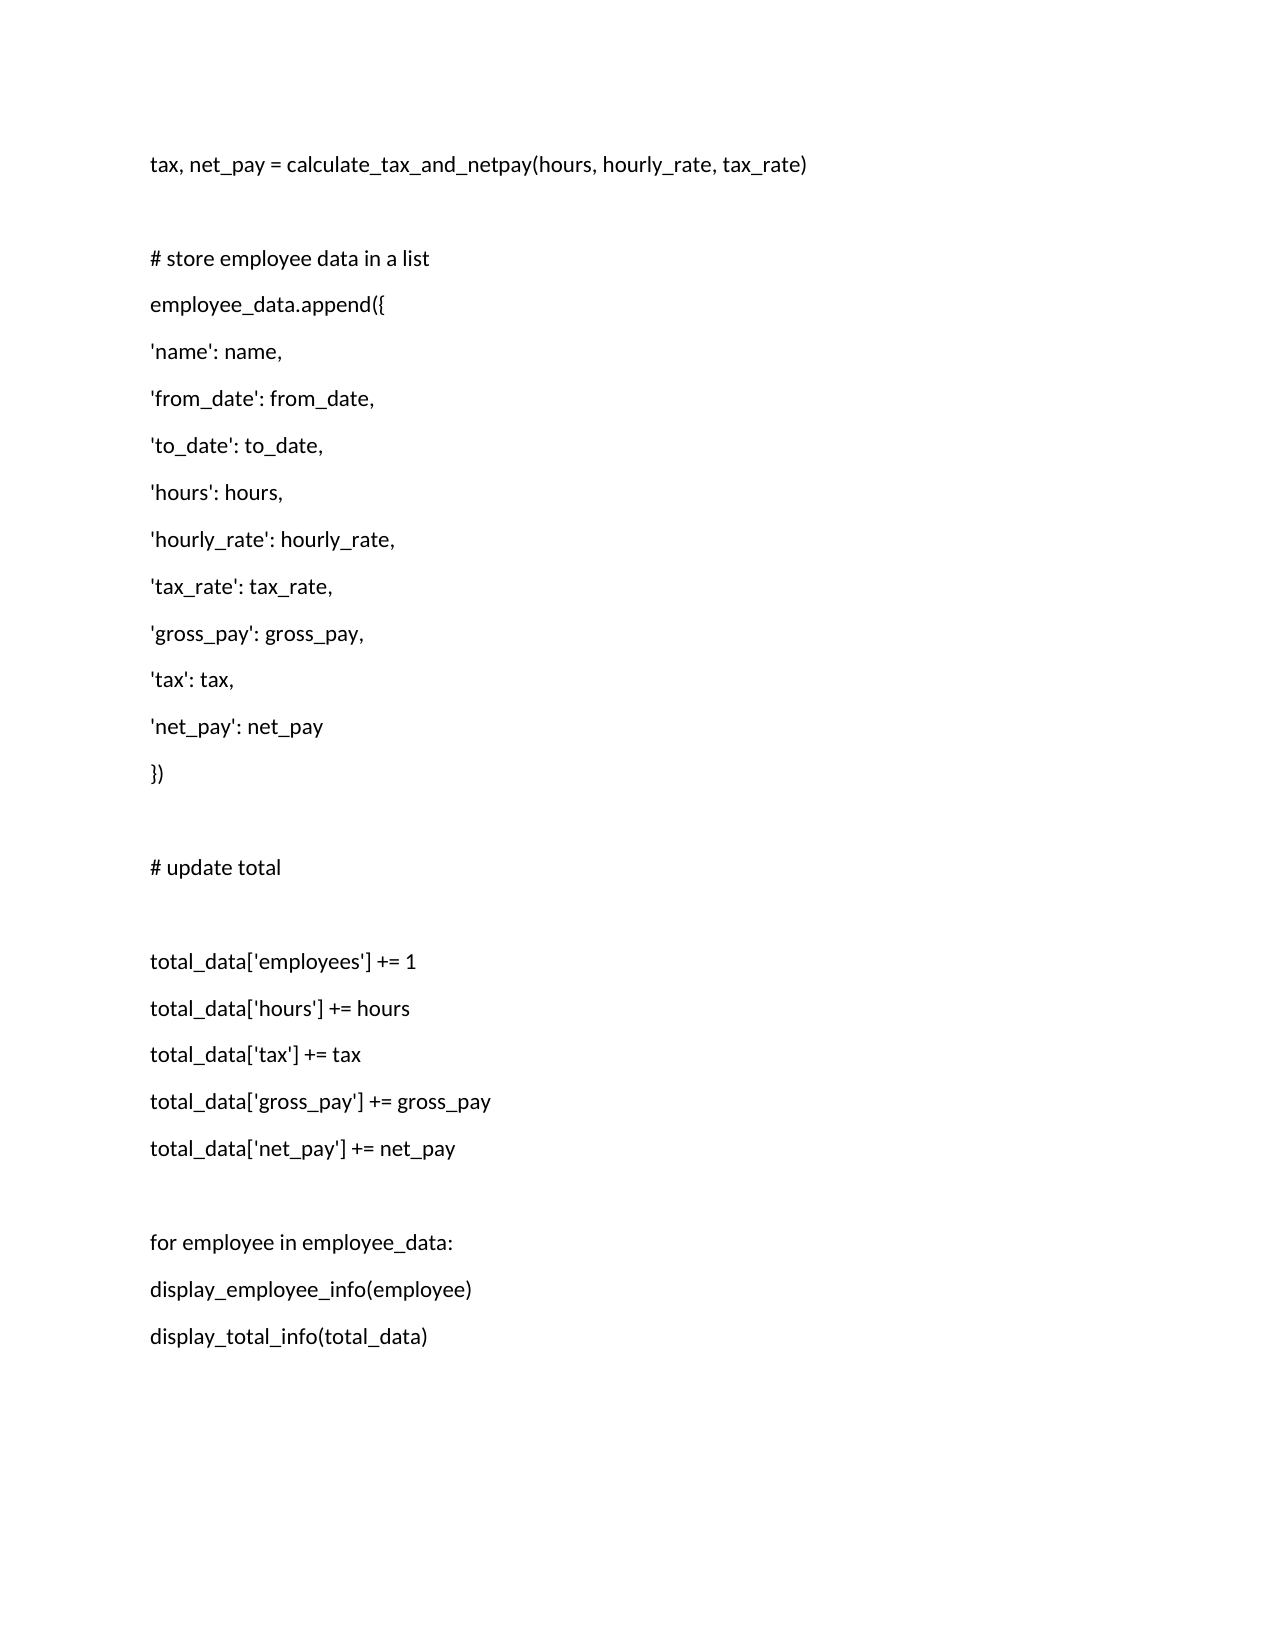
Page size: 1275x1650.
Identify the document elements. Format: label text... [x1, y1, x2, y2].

text 'gross_pay': gross_pay, [150, 619, 1125, 647]
text 'from_date': from_date, [150, 384, 1125, 412]
text display_total_info(total_data) [150, 1322, 1125, 1350]
text 'hours': hours, [150, 478, 1125, 506]
text for employee in employee_data: [150, 1228, 1125, 1256]
text # update total [150, 853, 1125, 881]
text 'tax': tax, [150, 666, 1125, 694]
text total_data['net_pay'] += net_pay [150, 1134, 1125, 1162]
text total_data['hours'] += hours [150, 994, 1125, 1022]
text display_employee_info(employee) [150, 1275, 1125, 1303]
text 'net_pay': net_pay [150, 712, 1125, 741]
text tax, net_pay = calculate_tax_and_netpay(hours, hourly_rate, tax_rate) [150, 150, 1125, 178]
text total_data['gross_pay'] += gross_pay [150, 1087, 1125, 1116]
text }) [150, 759, 1125, 787]
text employee_data.append({ [150, 291, 1125, 319]
text 'tax_rate': tax_rate, [150, 572, 1125, 600]
text 'to_date': to_date, [150, 431, 1125, 459]
text 'name': name, [150, 337, 1125, 366]
text total_data['employees'] += 1 [150, 947, 1125, 975]
text 'hourly_rate': hourly_rate, [150, 525, 1125, 553]
text # store employee data in a list [150, 244, 1125, 272]
text total_data['tax'] += tax [150, 1041, 1125, 1069]
